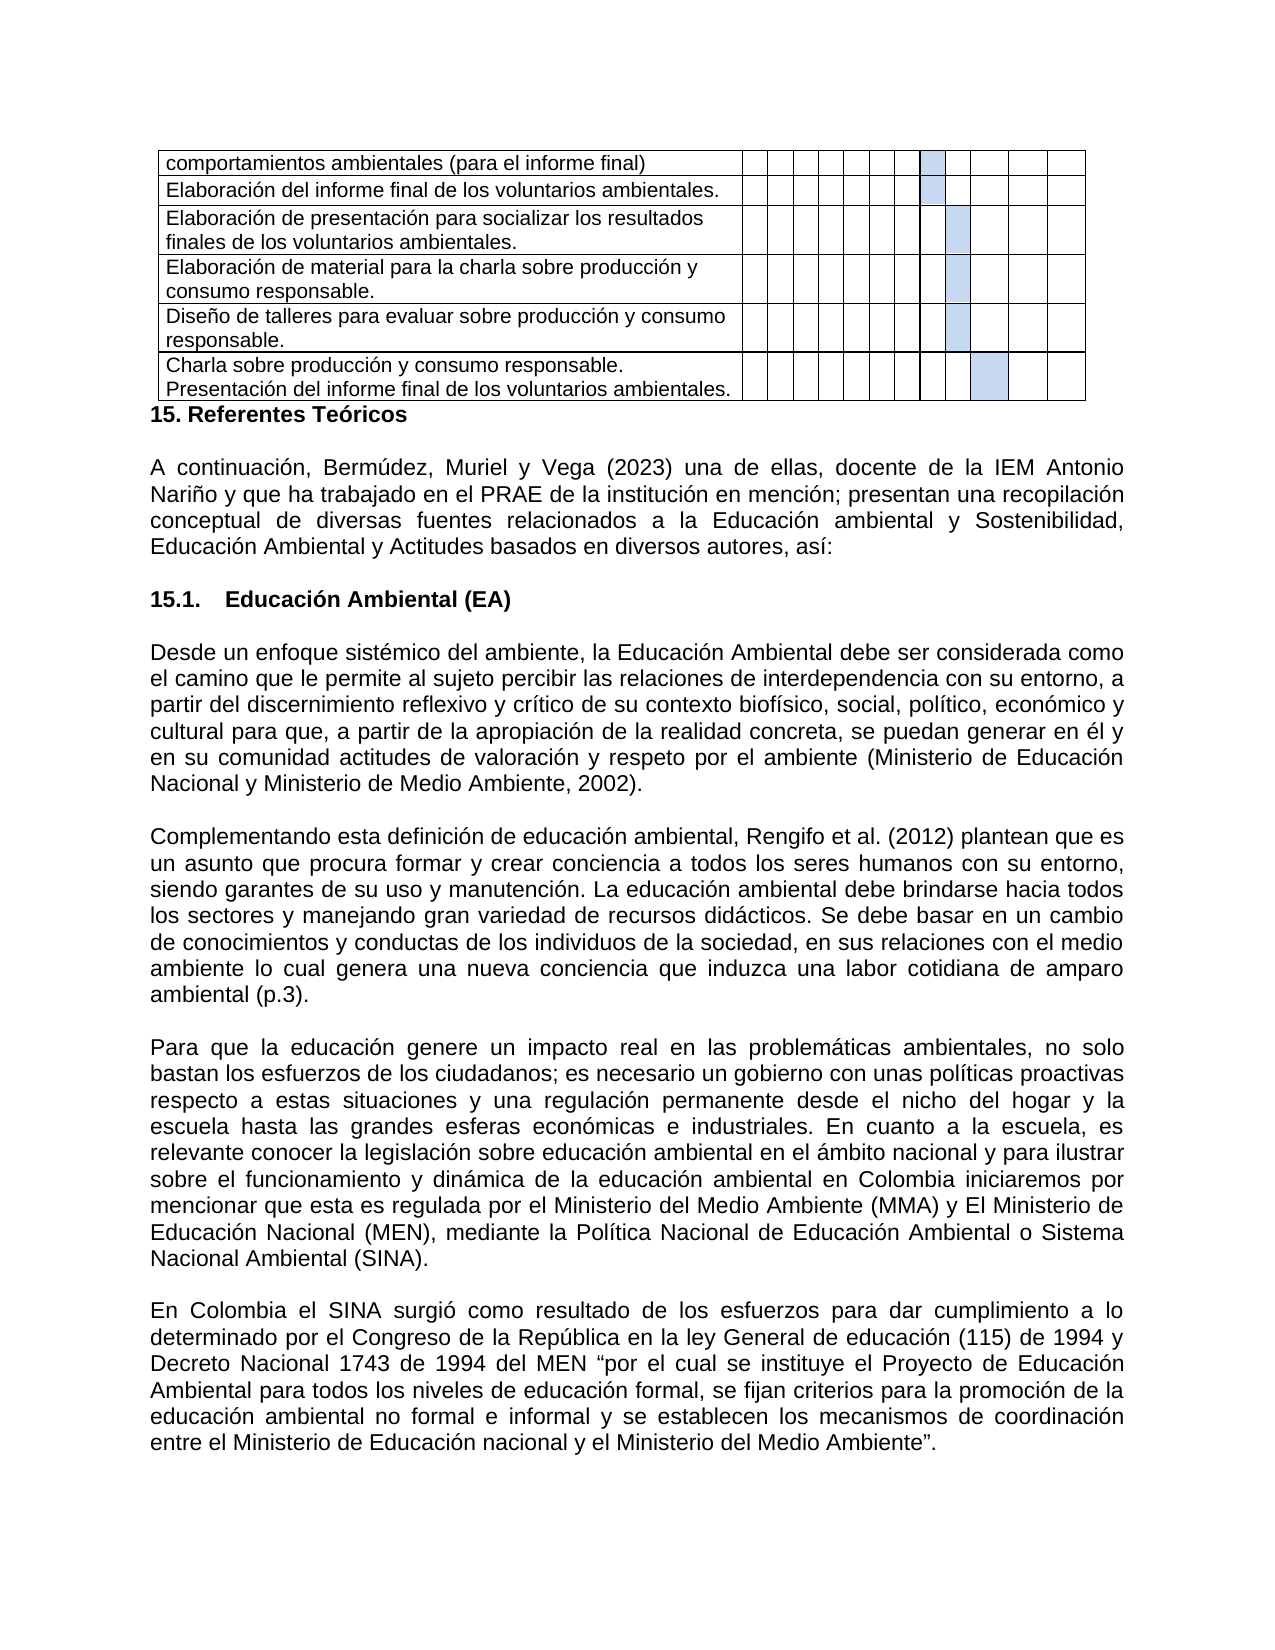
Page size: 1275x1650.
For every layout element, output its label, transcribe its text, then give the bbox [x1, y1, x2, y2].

table_cell [844, 176, 869, 204]
table_cell [768, 206, 793, 253]
table_cell [895, 206, 919, 253]
table_cell [768, 255, 793, 302]
table_cell [971, 353, 1008, 400]
table_cell [1048, 151, 1085, 175]
text A continuación, Bermúdez, Muriel y Vega (2023) una de ellas, docente de la IEM Antonio Nariño y que ha trabajado en el PRAE de la institución en mención; presentan una recopilación conceptual de diversas fuentes relacionados a la Educación ambiental y Sostenibilidad, Educación Ambiental y Actitudes basados en diversos autores, así: [150, 454, 1125, 559]
table_cell [971, 151, 1008, 175]
table_cell Elaboración del informe final de los voluntarios ambientales. [159, 176, 742, 204]
table_cell [1048, 353, 1085, 400]
table_cell [743, 304, 767, 351]
table_cell Elaboración de material para la charla sobre producción y consumo responsable. [159, 255, 742, 302]
table_cell [743, 206, 767, 253]
table_cell [946, 255, 970, 302]
table_cell [1009, 353, 1047, 400]
table_cell [743, 176, 767, 204]
table_cell [971, 255, 1008, 302]
table_cell [946, 151, 970, 175]
table_cell [870, 151, 894, 175]
table_cell [971, 304, 1008, 351]
table_cell [768, 151, 793, 175]
table_cell Charla sobre producción y consumo responsable. Presentación del informe final de los voluntarios ambientales. [159, 353, 742, 400]
table_cell [870, 206, 894, 253]
table_cell [1048, 255, 1085, 302]
table_cell [946, 176, 970, 204]
table_cell [895, 255, 919, 302]
table_cell [819, 304, 843, 351]
table_cell [794, 206, 818, 253]
table_cell [768, 353, 793, 400]
list Educación Ambiental (EA) [150, 586, 1125, 612]
table_cell [794, 304, 818, 351]
table_cell [768, 304, 793, 351]
table_cell [921, 255, 945, 302]
table_cell [794, 151, 818, 175]
text Desde un enfoque sistémico del ambiente, la Educación Ambiental debe ser considerada como el camino que le permite al sujeto percibir las relaciones de interdependencia con su entorno, a partir del discernimiento reflexivo y crítico de su contexto biofísico, social, político, económico y cultural para que, a partir de la apropiación de la realidad concreta, se puedan generar en él y en su comunidad actitudes de valoración y respeto por el ambiente (Ministerio de Educación Nacional y Ministerio de Medio Ambiente, 2002). [150, 639, 1125, 797]
table_cell [971, 206, 1008, 253]
table_cell [870, 255, 894, 302]
table_cell [870, 304, 894, 351]
table_cell [921, 151, 945, 175]
table_cell [921, 206, 945, 253]
table_cell [870, 353, 894, 400]
table_cell [895, 151, 919, 175]
table_cell [794, 353, 818, 400]
table_cell [1048, 304, 1085, 351]
table_cell [1009, 176, 1047, 204]
text Complementando esta definición de educación ambiental, Rengifo et al. (2012) plantean que es un asunto que procura formar y crear conciencia a todos los seres humanos con su entorno, siendo garantes de su uso y manutención. La educación ambiental debe brindarse hacia todos los sectores y manejando gran variedad de recursos didácticos. Se debe basar en un cambio de conocimientos y conductas de los individuos de la sociedad, en sus relaciones con el medio ambiente lo cual genera una nueva conciencia que induzca una labor cotidiana de amparo ambiental (p.3). [150, 823, 1125, 1008]
table_cell [921, 176, 945, 204]
table_cell [743, 353, 767, 400]
table_cell [1009, 304, 1047, 351]
table_cell [895, 304, 919, 351]
table_cell [844, 353, 869, 400]
table_cell [768, 176, 793, 204]
table_cell [895, 353, 919, 400]
table_cell [1009, 151, 1047, 175]
table_cell [946, 353, 970, 400]
table_cell [743, 151, 767, 175]
table_cell [1048, 176, 1085, 204]
table_cell [844, 206, 869, 253]
table_cell [844, 255, 869, 302]
table_cell [794, 176, 818, 204]
list Referentes Teóricos [150, 401, 1125, 428]
table_cell [1009, 255, 1047, 302]
table_cell [819, 206, 843, 253]
table_cell [743, 255, 767, 302]
table_cell [946, 206, 970, 253]
table_cell [921, 353, 945, 400]
table_cell [1048, 206, 1085, 253]
table_cell [895, 176, 919, 204]
table_cell [819, 151, 843, 175]
table_cell [946, 304, 970, 351]
table_cell [794, 255, 818, 302]
text En Colombia el SINA surgió como resultado de los esfuerzos para dar cumplimiento a lo determinado por el Congreso de la República en la ley General de educación (115) de 1994 y Decreto Nacional 1743 de 1994 del MEN “por el cual se instituye el Proyecto de Educación Ambiental para todos los niveles de educación formal, se fijan criterios para la promoción de la educación ambiental no formal e informal y se establecen los mecanismos de coordinación entre el Ministerio de Educación nacional y el Ministerio del Medio Ambiente”. [150, 1297, 1125, 1456]
table_cell [844, 304, 869, 351]
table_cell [159, 151, 742, 175]
table_cell Diseño de talleres para evaluar sobre producción y consumo responsable. [159, 304, 742, 351]
text Para que la educación genere un impacto real en las problemáticas ambientales, no solo bastan los esfuerzos de los ciudadanos; es necesario un gobierno con unas políticas proactivas respecto a estas situaciones y una regulación permanente desde el nicho del hogar y la escuela hasta las grandes esferas económicas e industriales. En cuanto a la escuela, es relevante conocer la legislación sobre educación ambiental en el ámbito nacional y para ilustrar sobre el funcionamiento y dinámica de la educación ambiental en Colombia iniciaremos por mencionar que esta es regulada por el Ministerio del Medio Ambiente (MMA) y El Ministerio de Educación Nacional (MEN), mediante la Política Nacional de Educación Ambiental o Sistema Nacional Ambiental (SINA). [150, 1034, 1125, 1271]
table_cell [819, 353, 843, 400]
table_cell [819, 255, 843, 302]
table_cell [819, 176, 843, 204]
table_cell [870, 176, 894, 204]
table_cell [844, 151, 869, 175]
table_cell [921, 304, 945, 351]
table_cell [1009, 206, 1047, 253]
table_cell [971, 176, 1008, 204]
table_cell Elaboración de presentación para socializar los resultados finales de los voluntarios ambientales. [159, 206, 742, 253]
